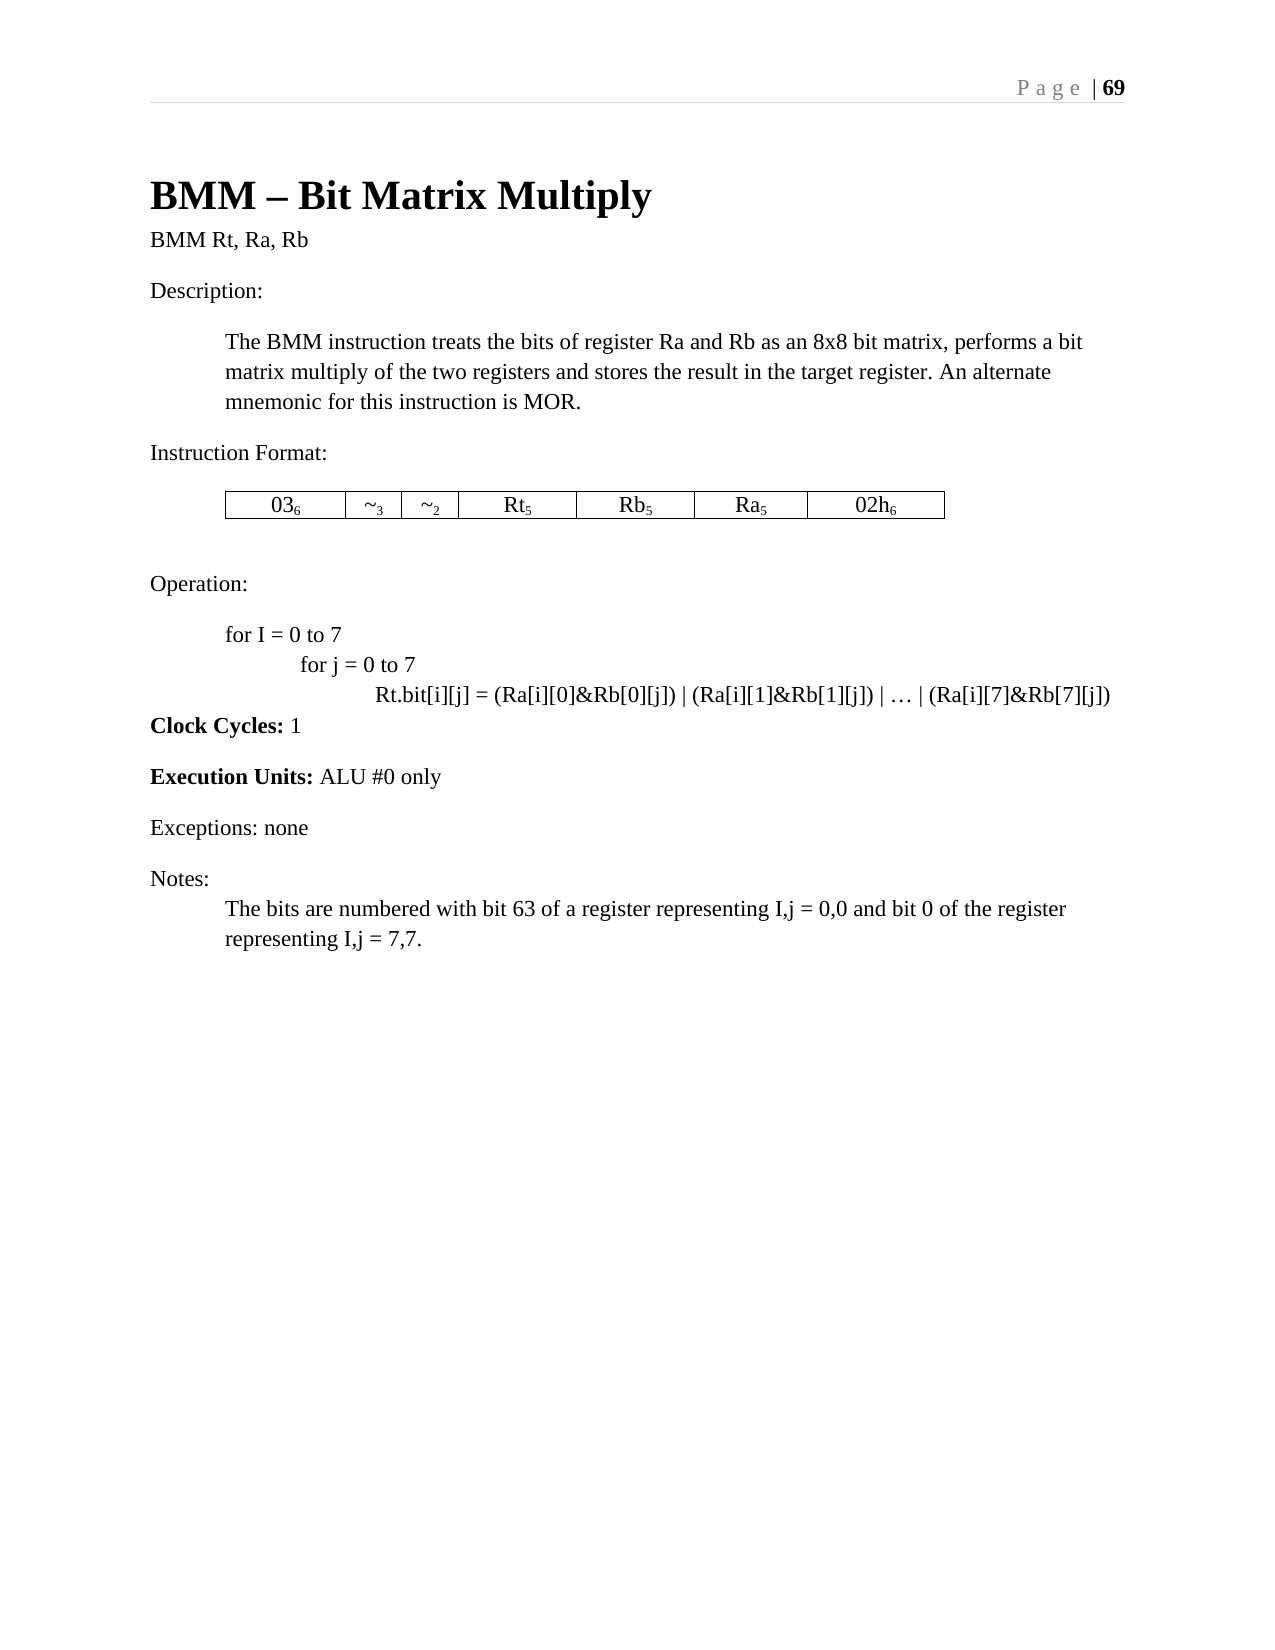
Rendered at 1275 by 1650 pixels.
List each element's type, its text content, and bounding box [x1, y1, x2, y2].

text Exceptions: none [150, 814, 1125, 840]
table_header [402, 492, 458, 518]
text Notes: [150, 865, 1125, 891]
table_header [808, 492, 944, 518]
text The bits are numbered with bit 63 of a register representing I,j = 0,0 and bit 0 of the register representing I,j = 7,7. [225, 895, 1125, 952]
text Instruction Format: [150, 439, 1125, 466]
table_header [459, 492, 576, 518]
text Clock Cycles: 1 [150, 712, 1125, 738]
subtitle BMM – Bit Matrix Multiply [150, 171, 1125, 219]
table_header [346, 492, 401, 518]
text for j = 0 to 7 [225, 651, 1125, 678]
text Rt.bit[i][j] = (Ra[i][0]&Rb[0][j]) | (Ra[i][1]&Rb[1][j]) | … | (Ra[i][7]&Rb[7][j]) [225, 681, 1125, 708]
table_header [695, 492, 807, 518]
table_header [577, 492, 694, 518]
text Execution Units: ALU #0 only [150, 763, 1125, 789]
text Operation: [150, 570, 1125, 596]
text for I = 0 to 7 [225, 621, 1125, 647]
text BMM Rt, Ra, Rb [150, 226, 1125, 252]
text The BMM instruction treats the bits of register Ra and Rb as an 8x8 bit matrix, performs a bit matrix multiply of the two registers and stores the result in the target register. An alternate mnemonic for this instruction is MOR. [225, 328, 1125, 415]
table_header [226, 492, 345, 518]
text Description: [150, 277, 1125, 303]
